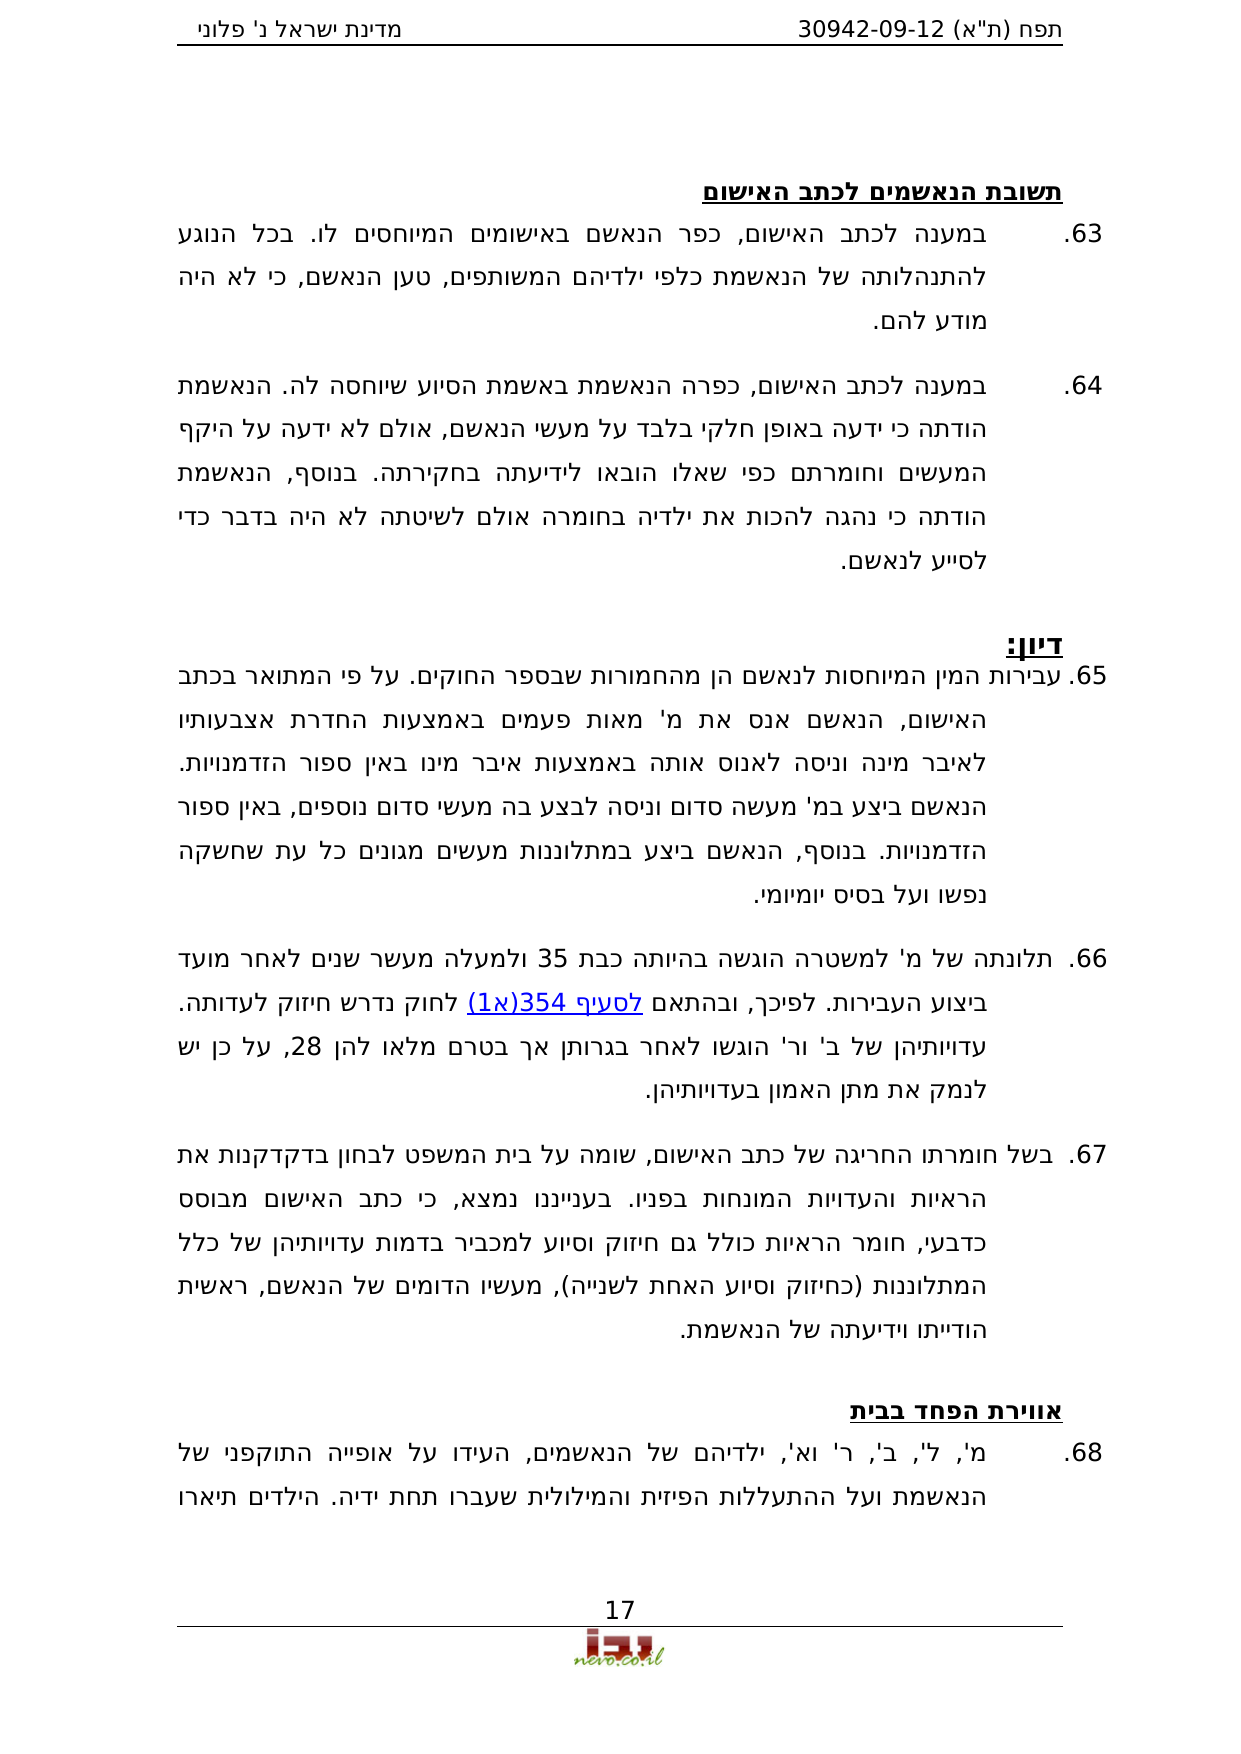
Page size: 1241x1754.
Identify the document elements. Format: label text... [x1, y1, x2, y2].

picture [574, 1628, 666, 1667]
list במענה לכתב האישום, כפרה הנאשמת באשמת הסיוע שיוחסה לה. הנאשמת הודתה כי ידעה באופן חלקי בלבד על מעשי הנאשם, אולם לא ידעה על היקף המעשים וחומרתם כפי שאלו הובאו לידיעתה בחקירתה. בנוסף, הנאשמת הודתה כי נהגה להכות את ילדיה בחומרה אולם לשיטתה לא היה בדבר כדי לסייע לנאשם. [177, 371, 1063, 575]
text אווירת הפחד בבית [177, 1397, 1063, 1426]
list בשל חומרתו החריגה של כתב האישום, שומה המשפט לבחון בדקדקנות את הראיות והעדויות המונחות בפניו. בענייננו נמצא, כי כתב האישום מבוסס כדבעי, חומר הראיות כולל גם חיזוק וסיוע למכביר בדמות עדויותיהן של כלל המתלוננות (כחיזוק וסיוע האחת לשנייה), מעשיו הדומים של הנאשם, ראשית הודייתו וידיעתה של הנאשמת. [177, 1140, 1068, 1344]
text תשובת הנאשמים לכתב האישום [177, 177, 1063, 206]
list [177, 1438, 1063, 1511]
list עבירות המין המיוחסות לנאשם הן מהחמורות שבספר החוקים. על פי המתואר בכתב האישום, הנאשם אנס את מ' מאות פעמים באמצעות החדרת אצבעותיו לאיבר מינה וניסה לאנוס אותה באמצעות איבר מינו באין ספור הזדמנויות. הנאשם ביצע במ' מעשה סדום וניסה לבצע בה מעשי סדום נוספים, באין ספור הזדמנויות. בנוסף, הנאשם ביצע במתלוננות מעשים מגונים כל עת שחשקה נפשו ועל בסיס יומיומי. [177, 661, 1068, 909]
list במענה לכתב האישום, כפר הנאשם באישומים המיוחסים לו. בכל הנוגע להתנהלותה של הנאשמת כלפי ילדיהם המשותפים, טען הנאשם, כי לא היה מודע להם. [177, 219, 1063, 336]
list תלונתה של מ' למשטרה הוגשה בהיותה כבת 35 ולמעלה מעשר שנים לאחר מועד ביצוע העבירות. לפיכך, ובהתאם לסעיף 354(א1) לחוק נדרש חיזוק לעדותה. עדויותיהן של ב' ור' הוגשו לאחר בגרותן אך בטרם מלאו להן 28, על כן יש לנמק את מתן האמון בעדויותיהן. [177, 944, 1068, 1105]
text דיון: [177, 627, 1063, 661]
